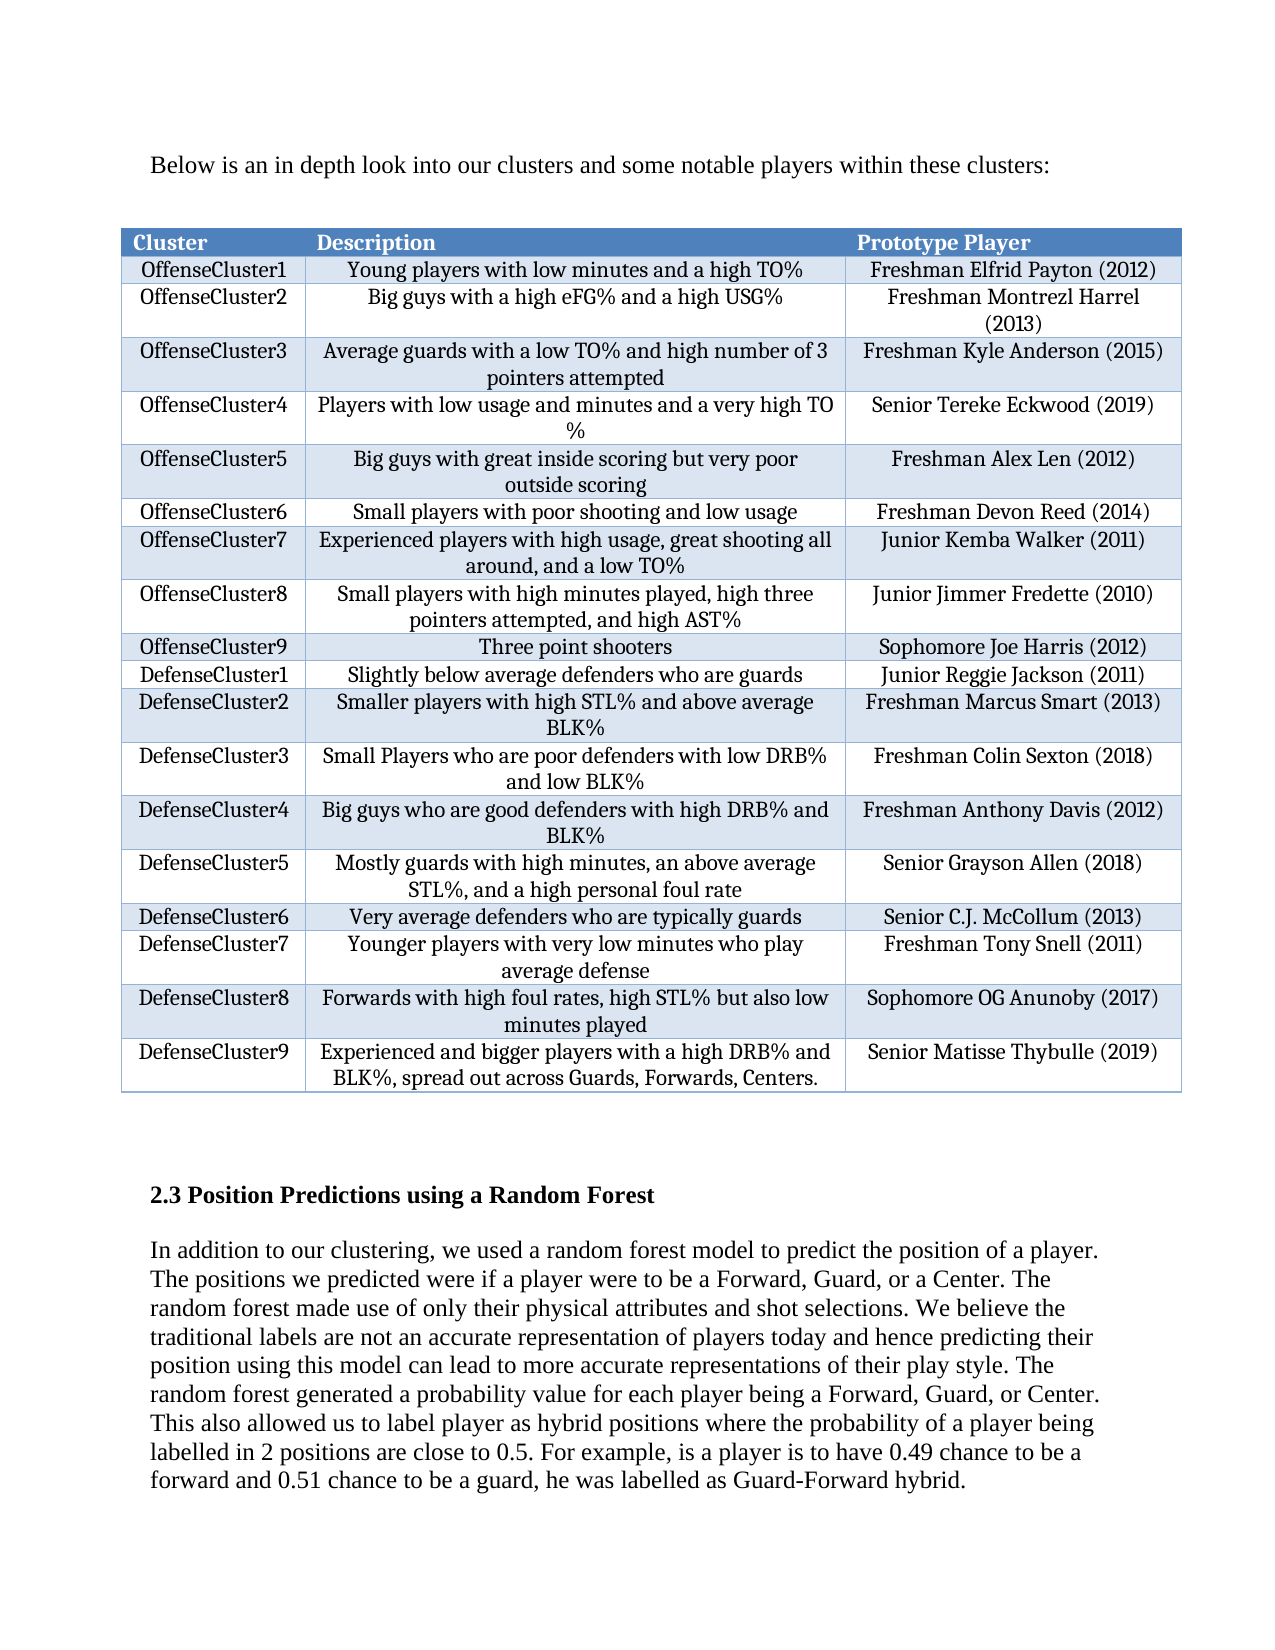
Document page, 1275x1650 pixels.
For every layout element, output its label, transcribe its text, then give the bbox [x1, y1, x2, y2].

table_cell OffenseCluster2 [122, 284, 305, 337]
table_cell DefenseCluster2 [122, 689, 305, 742]
table_cell Freshman Kyle Anderson (2015) [846, 338, 1181, 391]
table_cell OffenseCluster5 [122, 445, 305, 498]
table_cell Forwards with high foul rates, high STL% but also low minutes played [306, 985, 845, 1038]
table_cell DefenseCluster7 [122, 931, 305, 984]
table_cell Freshman Tony Snell (2011) [846, 931, 1181, 984]
table_cell Experienced and bigger players with a high DRB% and BLK%, spread out across Guards, Forwards, Centers. [306, 1039, 845, 1091]
table_cell Young players with low minutes and a high TO% [306, 257, 845, 283]
text 2.3 Position Predictions using a Random Forest [150, 1180, 1125, 1209]
table_cell OffenseCluster3 [122, 338, 305, 391]
table_cell OffenseCluster4 [122, 392, 305, 444]
table_header Cluster [122, 229, 305, 256]
table_cell Average guards with a low TO% and high number of 3 pointers attempted [306, 338, 845, 391]
table_cell Freshman Devon Reed (2014) [846, 499, 1181, 526]
table_cell Experienced players with high usage, great shooting all around, and a low TO% [306, 527, 845, 579]
table_cell OffenseCluster6 [122, 499, 305, 526]
table_cell OffenseCluster1 [122, 257, 305, 283]
table_cell Three point shooters [306, 634, 845, 660]
table_cell Freshman Anthony Davis (2012) [846, 796, 1181, 849]
table_cell Senior Tereke Eckwood (2019) [846, 392, 1181, 444]
text In addition to our clustering, we used a random forest model to predict the position of a player. The positions we predicted were if a player were to be a Forward, Guard, or a Center. The random forest made use of only their physical attributes and shot selections. We believe the traditional labels are not an accurate representation of players today and hence predicting their position using this model can lead to more accurate representations of their play style. The random forest generated a probability value for each player being a Forward, Guard, or Center. This also allowed us to label player as hybrid positions where the probability of a player being labelled in 2 positions are close to 0.5. For example, is a player is to have 0.49 chance to be a forward and 0.51 chance to be a guard, he was labelled as Guard-Forward hybrid. [150, 1235, 1125, 1494]
table_cell Freshman Colin Sexton (2018) [846, 743, 1181, 795]
table_cell DefenseCluster9 [122, 1039, 305, 1091]
table_cell Sophomore OG Anunoby (2017) [846, 985, 1181, 1038]
table_cell Big guys with a high eFG% and a high USG% [306, 284, 845, 337]
table_cell Big guys with great inside scoring but very poor outside scoring [306, 445, 845, 498]
table_cell Freshman Elfrid Payton (2012) [846, 257, 1181, 283]
table_cell Younger players with very low minutes who play average defense [306, 931, 845, 984]
table_cell DefenseCluster3 [122, 743, 305, 795]
table_cell Slightly below average defenders who are guards [306, 661, 845, 688]
table_cell Junior Jimmer Fredette (2010) [846, 580, 1181, 633]
text Below is an in depth look into our clusters and some notable players within these clusters: [150, 150, 1125, 179]
table_cell Small players with high minutes played, high three pointers attempted, and high AST% [306, 580, 845, 633]
table_cell Smaller players with high STL% and above average BLK% [306, 689, 845, 742]
table_cell OffenseCluster9 [122, 634, 305, 660]
table_cell Senior Grayson Allen (2018) [846, 850, 1181, 903]
table_cell Small players with poor shooting and low usage [306, 499, 845, 526]
table_cell Senior Matisse Thybulle (2019) [846, 1039, 1181, 1091]
table_cell DefenseCluster4 [122, 796, 305, 849]
table_cell Small Players who are poor defenders with low DRB% and low BLK% [306, 743, 845, 795]
table_cell OffenseCluster8 [122, 580, 305, 633]
table_cell DefenseCluster1 [122, 661, 305, 688]
table_cell Junior Reggie Jackson (2011) [846, 661, 1181, 688]
table_cell Players with low usage and minutes and a very high TO% [306, 392, 845, 444]
table_cell Junior Kemba Walker (2011) [846, 527, 1181, 579]
table_cell Freshman Alex Len (2012) [846, 445, 1181, 498]
table_cell Sophomore Joe Harris (2012) [846, 634, 1181, 660]
table_cell Mostly guards with high minutes, an above average STL%, and a high personal foul rate [306, 850, 845, 903]
table_cell Freshman Marcus Smart (2013) [846, 689, 1181, 742]
table_cell Very average defenders who are typically guards [306, 904, 845, 930]
table_cell DefenseCluster8 [122, 985, 305, 1038]
table_cell Freshman Montrezl Harrel (2013) [846, 284, 1181, 337]
table_cell DefenseCluster6 [122, 904, 305, 930]
table_cell Senior C.J. McCollum (2013) [846, 904, 1181, 930]
table_cell Big guys who are good defenders with high DRB% and BLK% [306, 796, 845, 849]
table_cell OffenseCluster7 [122, 527, 305, 579]
table_cell DefenseCluster5 [122, 850, 305, 903]
table_header Description [306, 229, 845, 256]
table_header Prototype Player [846, 229, 1181, 256]
